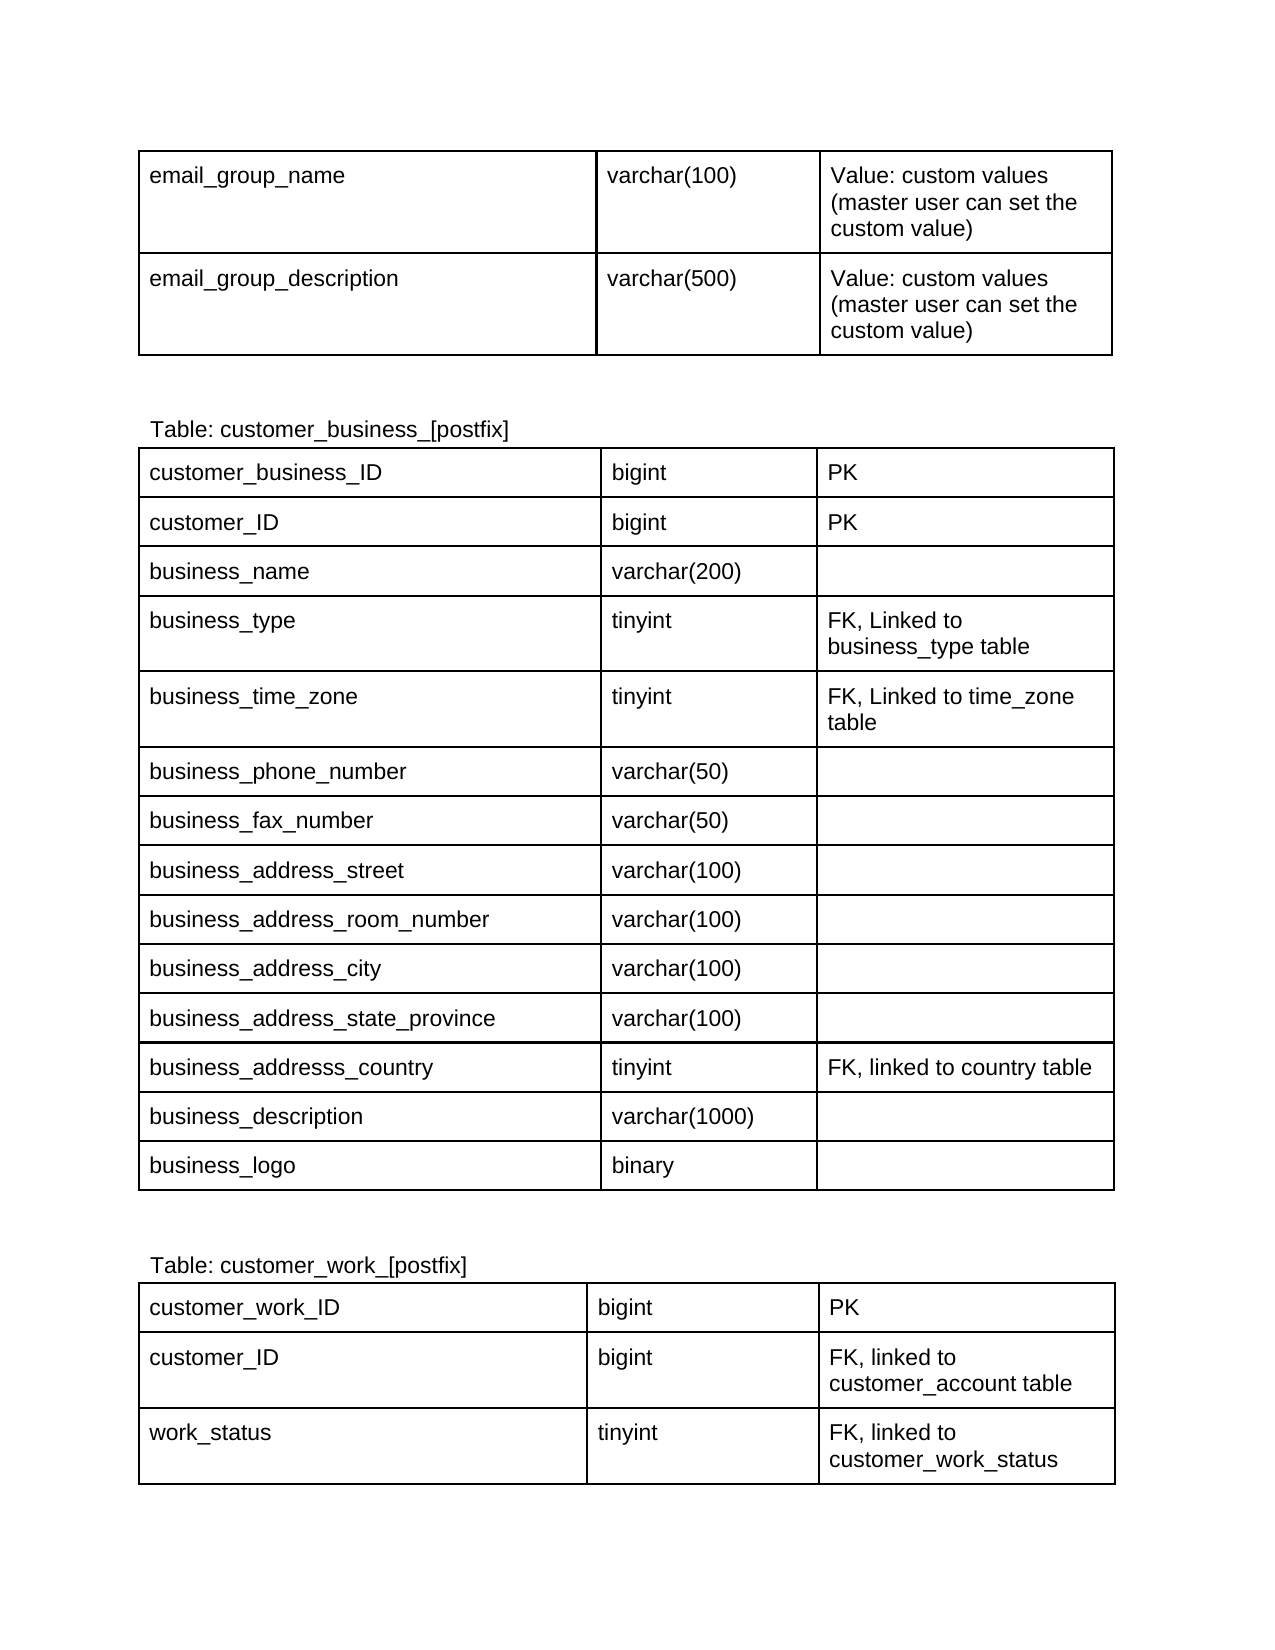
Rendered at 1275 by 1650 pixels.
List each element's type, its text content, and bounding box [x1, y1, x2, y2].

table_cell email_group_description [140, 254, 595, 354]
table_cell bigint [602, 498, 816, 545]
table_cell business_address_state_province [140, 994, 600, 1041]
table_cell [818, 1142, 1113, 1189]
table_cell varchar(100) [602, 945, 816, 992]
table_cell varchar(100) [602, 896, 816, 943]
table_cell business_address_street [140, 846, 600, 893]
table_header customer_work_ID [140, 1284, 586, 1331]
table_cell email_group_name [140, 152, 595, 252]
table_cell varchar(50) [602, 797, 816, 844]
table_cell [818, 994, 1113, 1041]
table_cell [818, 748, 1113, 795]
table_cell varchar(1000) [602, 1093, 816, 1140]
table_cell varchar(50) [602, 748, 816, 795]
table_cell business_type [140, 597, 600, 670]
table_header customer_business_ID [140, 449, 600, 496]
table_cell [818, 846, 1113, 893]
table_cell business_address_city [140, 945, 600, 992]
table_cell customer_ID [140, 1333, 586, 1407]
table_cell [818, 797, 1113, 844]
table_cell [818, 896, 1113, 943]
table_cell FK, Linked to business_type table [818, 597, 1113, 670]
table_cell business_address_room_number [140, 896, 600, 943]
table_cell bigint [588, 1333, 818, 1407]
table_cell business_fax_number [140, 797, 600, 844]
table_cell varchar(100) [602, 994, 816, 1041]
table_cell varchar(500) [598, 254, 819, 354]
table_cell business_logo [140, 1142, 600, 1189]
table_header bigint [588, 1284, 818, 1331]
table_cell varchar(200) [602, 547, 816, 594]
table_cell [820, 1409, 1114, 1482]
table_cell work_status [140, 1409, 586, 1482]
table_cell varchar(100) [602, 846, 816, 893]
table_header PK [820, 1284, 1114, 1331]
table_cell varchar(100) [598, 152, 819, 252]
table_cell business_name [140, 547, 600, 594]
table_cell Value: custom values (master user can set the custom value) [821, 254, 1111, 354]
table_cell FK, linked to country table [818, 1044, 1113, 1091]
table_cell business_description [140, 1093, 600, 1140]
table_cell [818, 945, 1113, 992]
table_cell PK [818, 498, 1113, 545]
table_cell tinyint [602, 597, 816, 670]
table_cell [818, 1093, 1113, 1140]
table_cell FK, Linked to time_zone table [818, 672, 1113, 746]
text Table: customer_work_[postfix] [150, 1252, 1125, 1278]
table_cell business_time_zone [140, 672, 600, 746]
text Table: customer_business_[postfix] [150, 416, 1125, 443]
table_cell business_addresss_country [140, 1044, 600, 1091]
table_cell customer_ID [140, 498, 600, 545]
table_cell tinyint [602, 672, 816, 746]
table_cell tinyint [602, 1044, 816, 1091]
table_cell binary [602, 1142, 816, 1189]
table_cell [818, 547, 1113, 594]
table_cell FK, linked to customer_account table [820, 1333, 1114, 1407]
table_cell Value: custom values (master user can set the custom value) [821, 152, 1111, 252]
table_cell tinyint [588, 1409, 818, 1482]
table_header PK [818, 449, 1113, 496]
table_header bigint [602, 449, 816, 496]
table_cell business_phone_number [140, 748, 600, 795]
